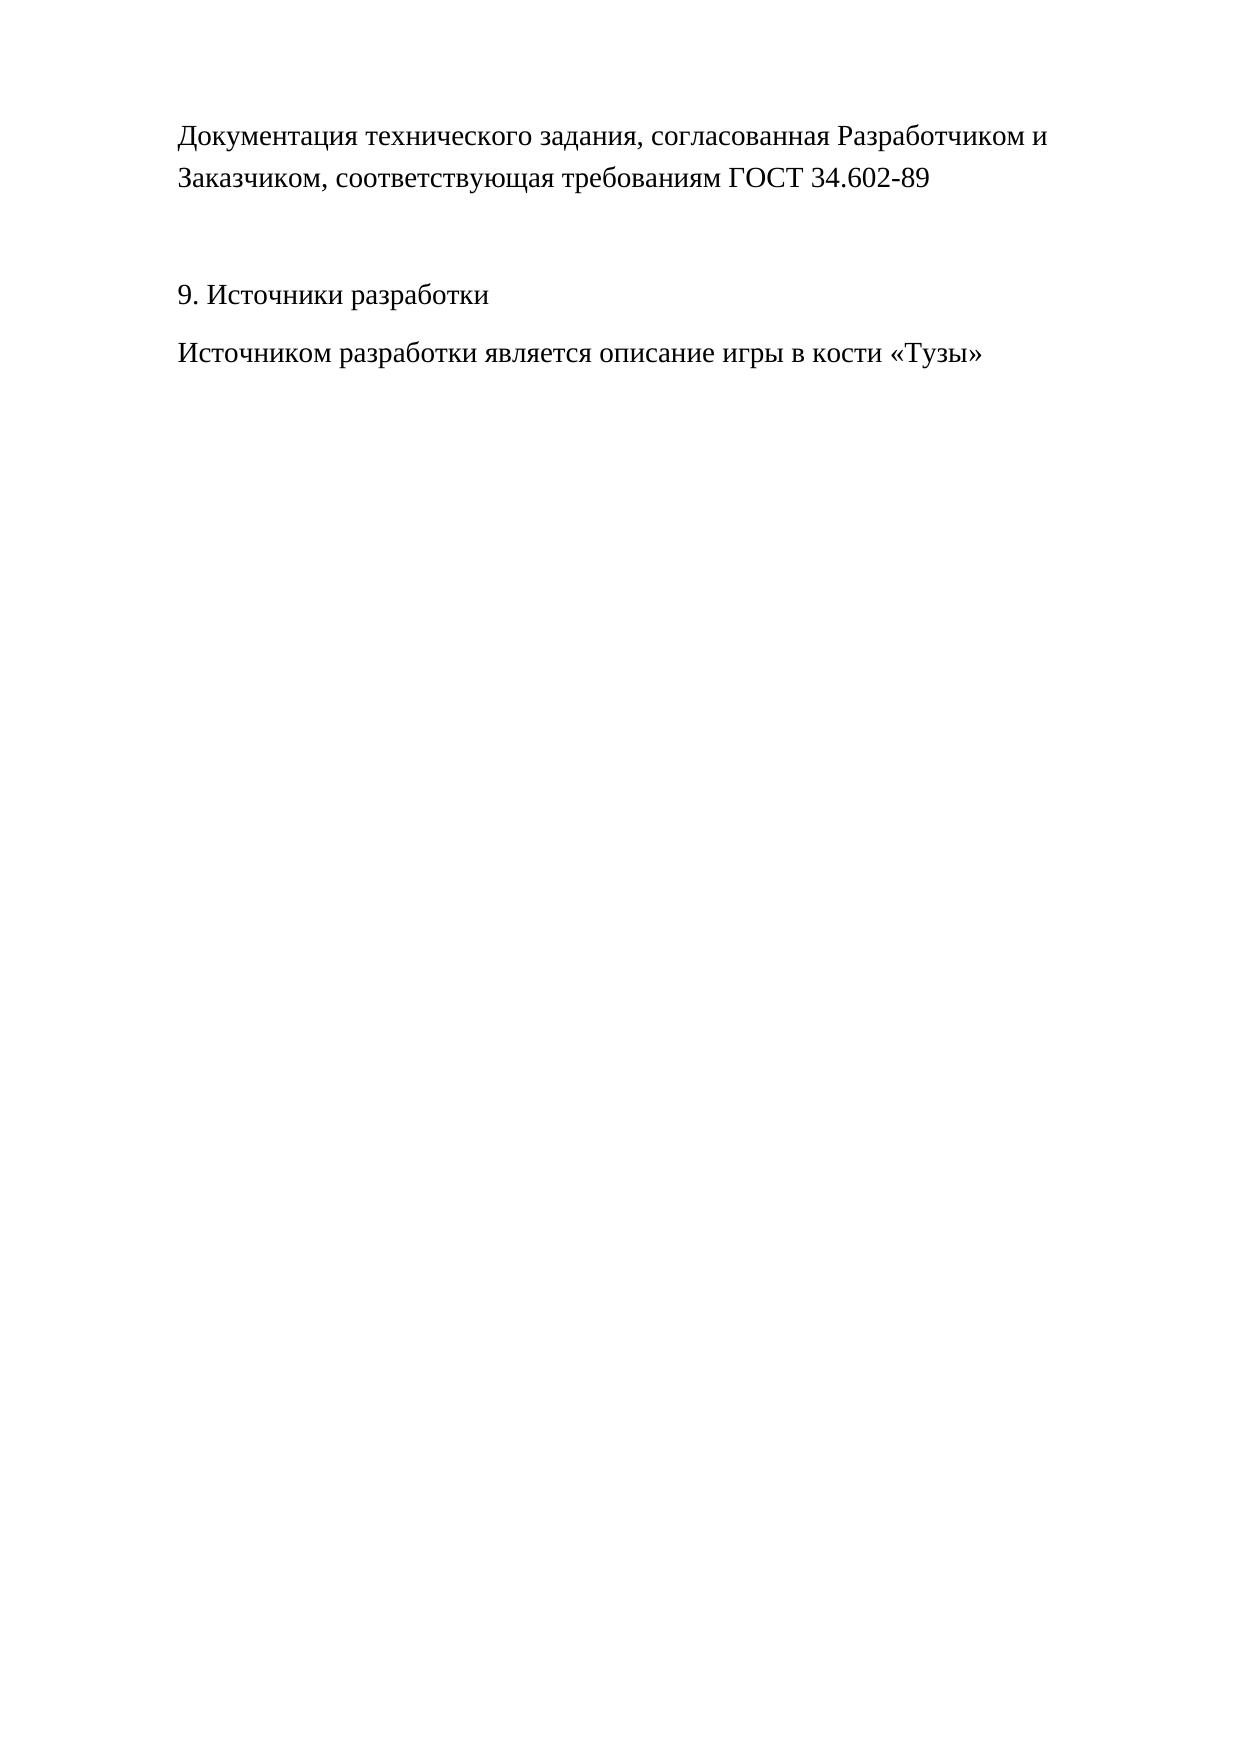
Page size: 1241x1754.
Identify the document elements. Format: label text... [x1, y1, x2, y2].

text Документация технического задания, согласованная Разработчиком и Заказчиком, соответствующая требованиям ГОСТ 34.602-89 [177, 118, 1152, 193]
text Источником разработки является описание игры в кости «Тузы» [177, 336, 1152, 369]
text 9. Источники разработки [177, 277, 1152, 311]
